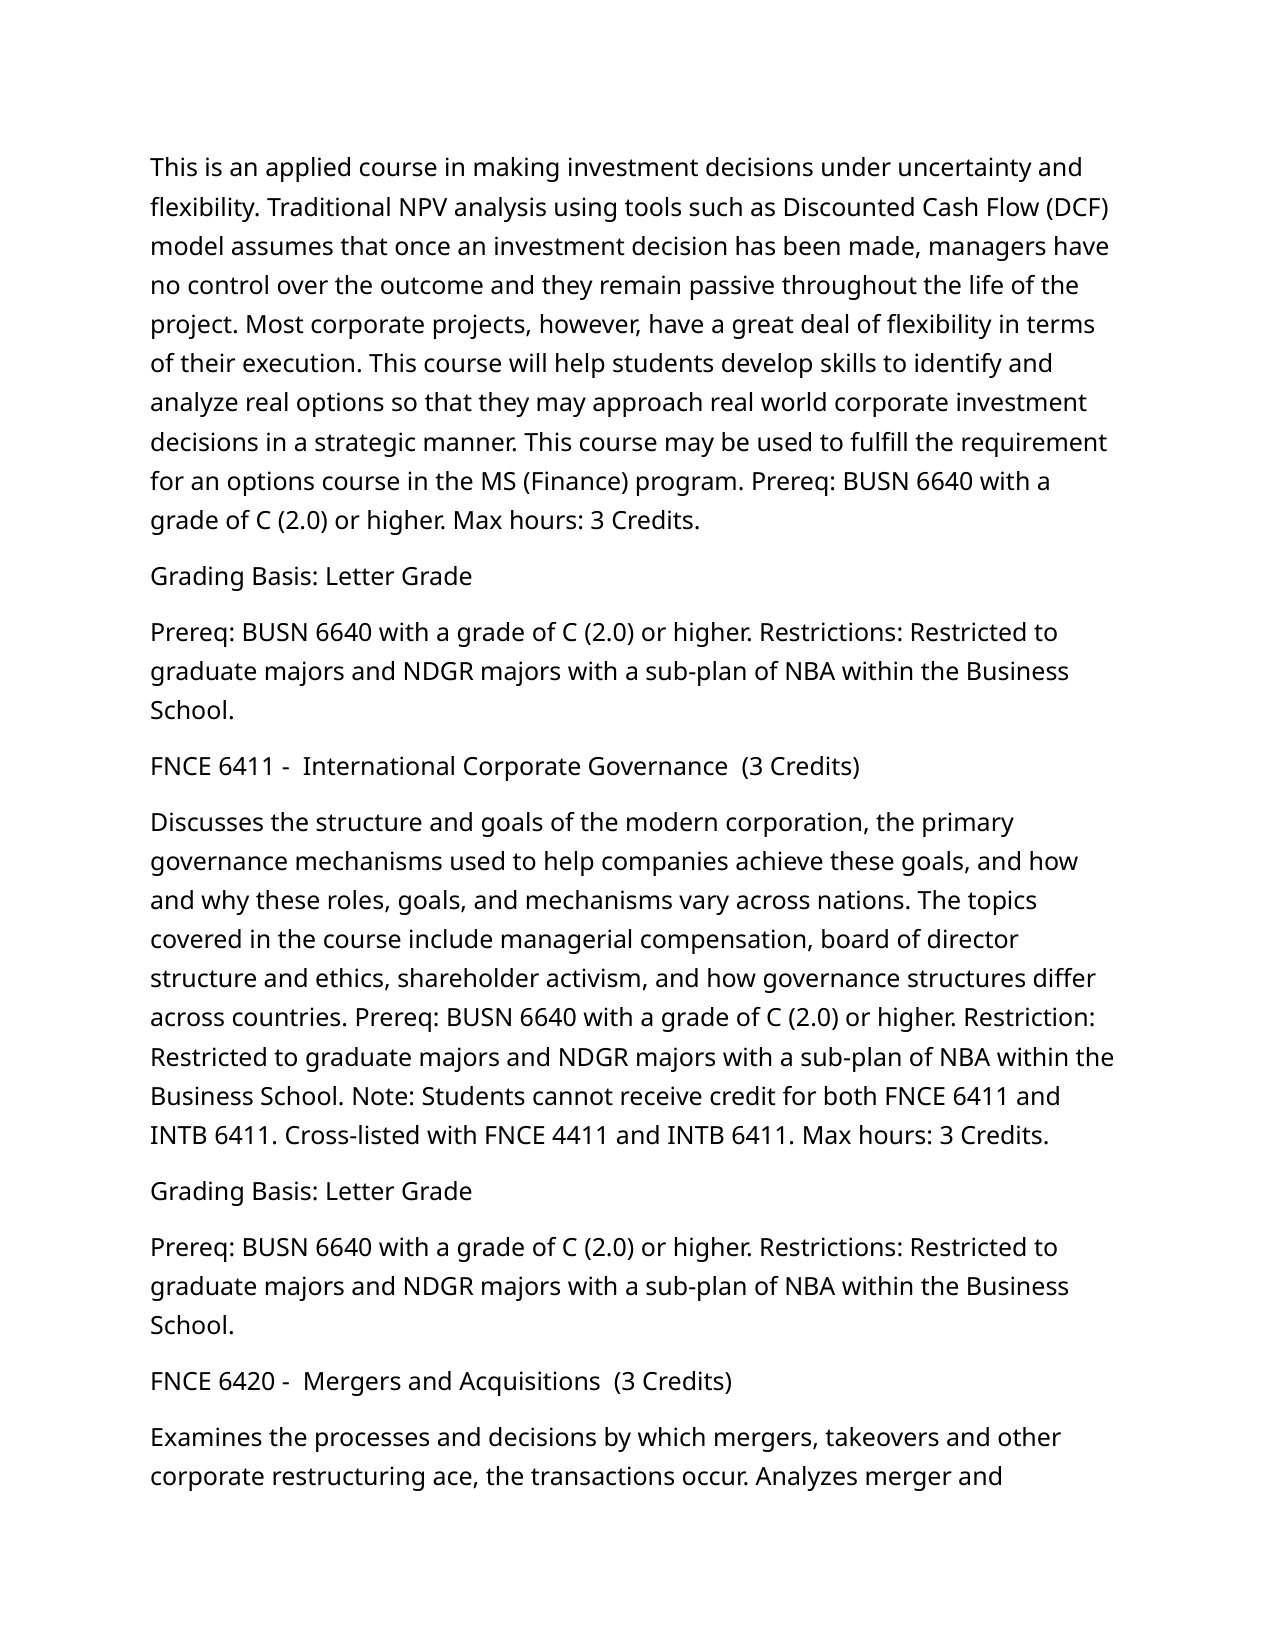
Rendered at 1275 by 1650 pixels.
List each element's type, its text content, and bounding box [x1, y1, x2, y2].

text Discusses the structure and goals of the modern corporation, the primary governance mechanisms used to help companies achieve these goals, and how and why these roles, goals, and mechanisms vary across nations. The topics covered in the course include managerial compensation, board of director structure and ethics, shareholder activism, and how governance structures differ across countries. Prereq: BUSN 6640 with a grade of C (2.0) or higher. Restriction: Restricted to graduate majors and NDGR majors with a sub-plan of NBA within the Business School. Note: Students cannot receive credit for both FNCE 6411 and INTB 6411. Cross-listed with FNCE 4411 and INTB 6411. Max hours: 3 Credits. [150, 804, 1125, 1152]
text This is an applied course in making investment decisions under uncertainty and flexibility. Traditional NPV analysis using tools such as Discounted Cash Flow (DCF) model assumes that once an investment decision has been made, managers have no control over the outcome and they remain passive throughout the life of the project. Most corporate projects, however, have a great deal of flexibility in terms of their execution. This course will help students develop skills to identify and analyze real options so that they may approach real world corporate investment decisions in a strategic manner. This course may be used to fulfill the requirement for an options course in the MS (Finance) program. Prereq: BUSN 6640 with a grade of C (2.0) or higher. Max hours: 3 Credits. [150, 150, 1125, 537]
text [150, 1419, 1125, 1492]
text FNCE 6420 - Mergers and Acquisitions (3 Credits) [150, 1363, 1125, 1397]
text Grading Basis: Letter Grade [150, 558, 1125, 592]
text Grading Basis: Letter Grade [150, 1173, 1125, 1207]
text FNCE 6411 - International Corporate Governance (3 Credits) [150, 748, 1125, 782]
